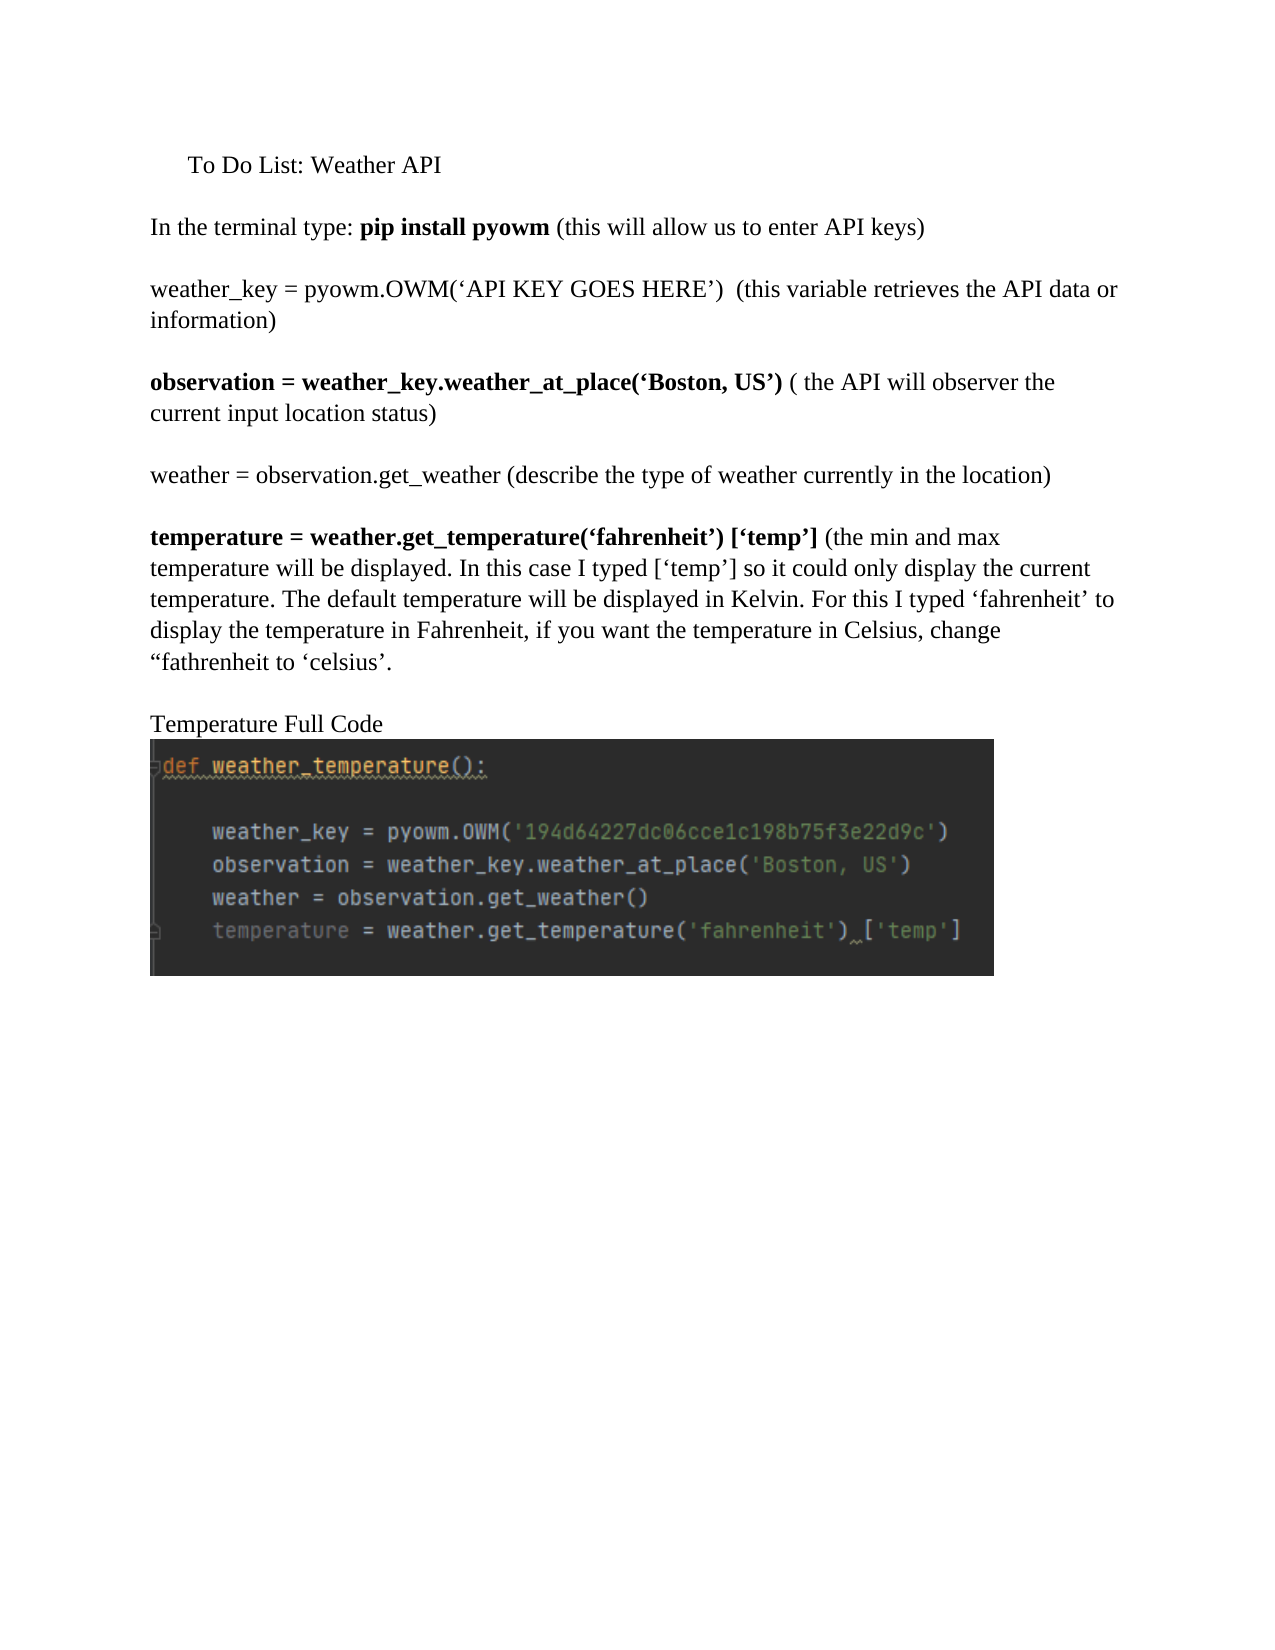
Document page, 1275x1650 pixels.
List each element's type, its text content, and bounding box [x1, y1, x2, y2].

picture [150, 739, 994, 976]
text weather = observation.get_weather (describe the type of weather currently in the location) [150, 460, 1125, 489]
text observation = weather_key.weather_at_place(‘Boston, US’) ( the API will observer the current input location status) [150, 367, 1125, 427]
text To Do List: Weather API [187, 150, 1125, 179]
text weather_key = pyowm.OWM(‘API KEY GOES HERE’) (this variable retrieves the API data or information) [150, 274, 1125, 334]
text temperature = weather.get_temperature(‘fahrenheit’) [‘temp’] (the min and max temperature will be displayed. In this case I typed [‘temp’] so it could only display the current temperature. The default temperature will be displayed in Kelvin. For this I typed ‘fahrenheit’ to display the temperature in Fahrenheit, if you want the temperature in Celsius, change “fathrenheit to ‘celsius’. [150, 522, 1125, 675]
text Temperature Full Code [150, 709, 1125, 737]
text In the terminal type: pip install pyowm (this will allow us to enter API keys) [150, 212, 1125, 241]
